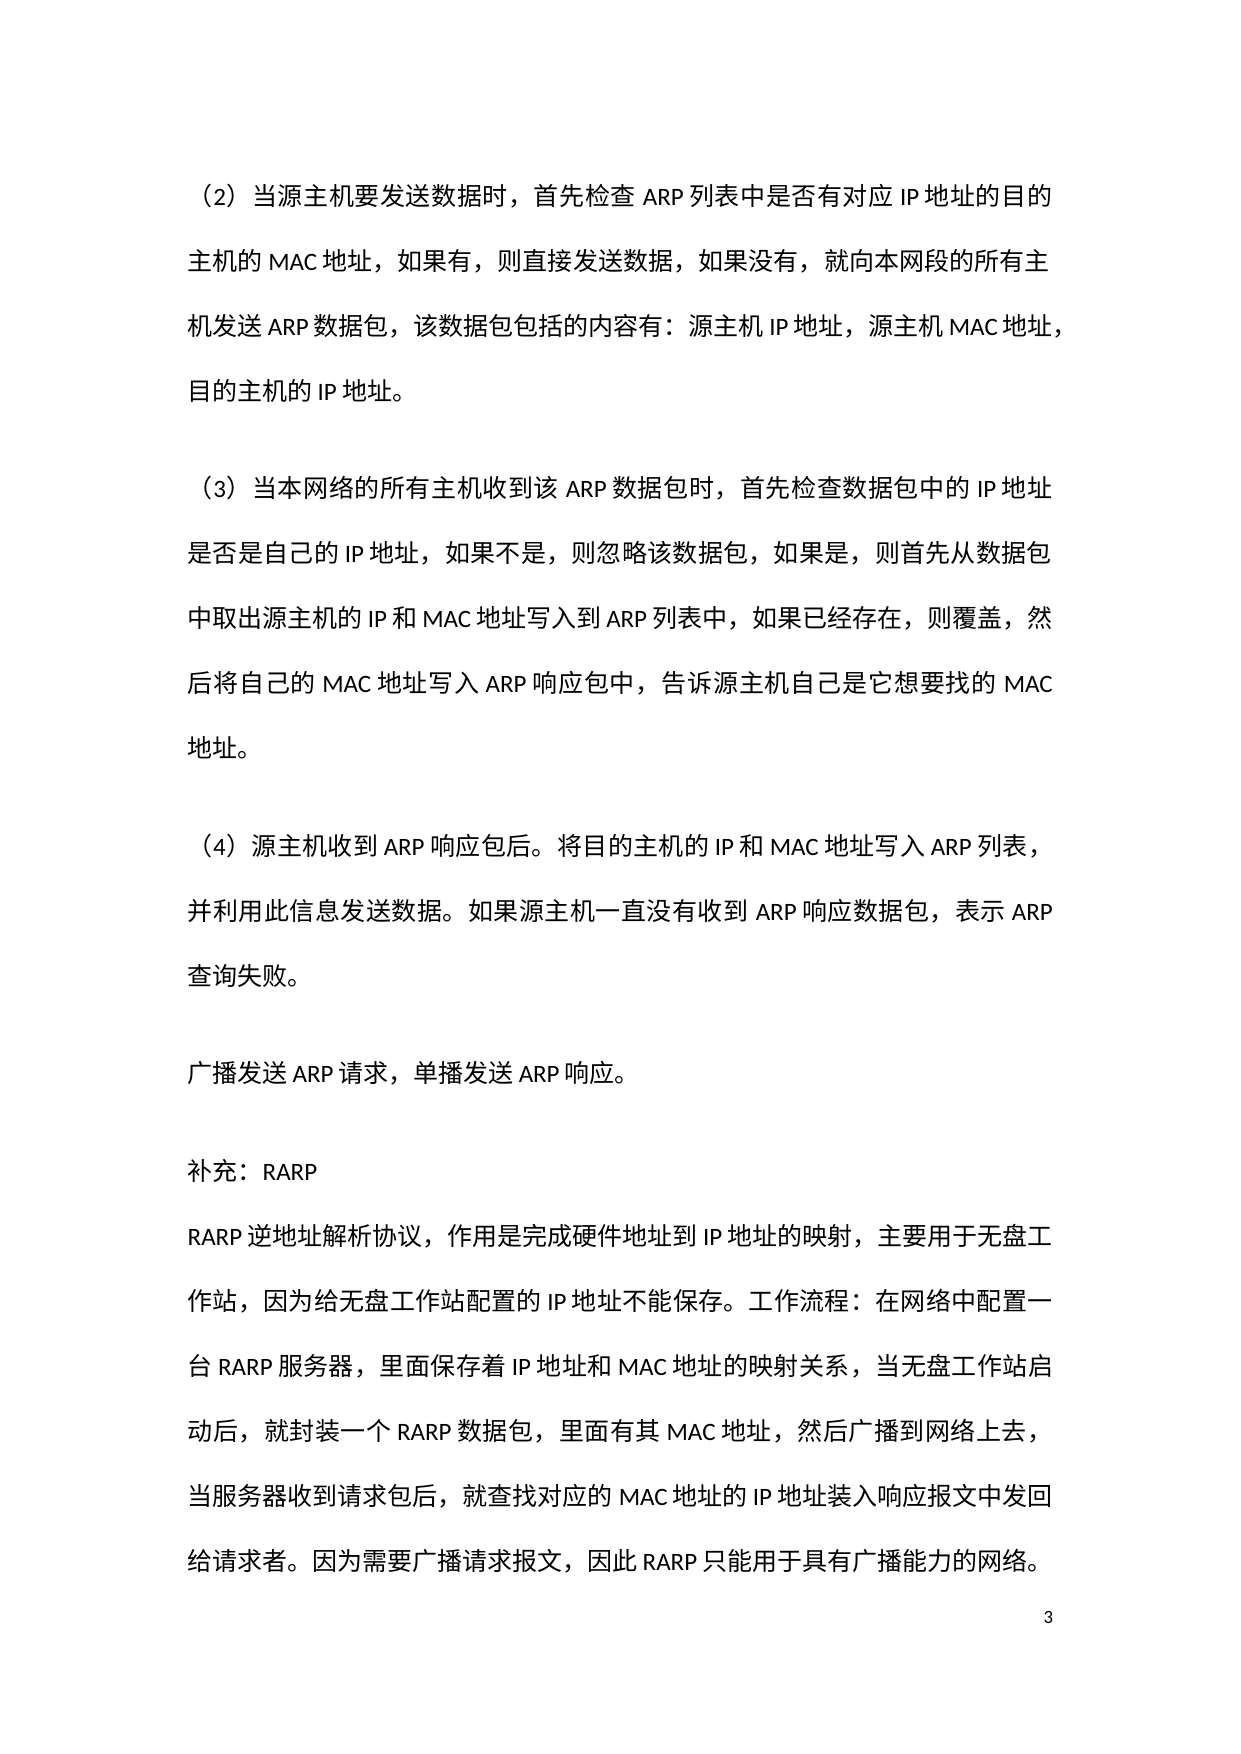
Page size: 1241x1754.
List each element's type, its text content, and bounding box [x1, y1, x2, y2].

text （2）当源主机要发送数据时，首先检查ARP列表中是否有对应IP地址的目的主机的MAC地址，如果有，则直接发送数据，如果没有，就向本网段的所有主机发送ARP数据包，该数据包包括的内容有：源主机IP地址，源主机MAC地址，目的主机的IP地址。 [187, 162, 1053, 422]
text （3）当本网络的所有主机收到该ARP数据包时，首先检查数据包中的IP地址是否是自己的IP地址，如果不是，则忽略该数据包，如果是，则首先从数据包中取出源主机的IP和MAC地址写入到ARP列表中，如果已经存在，则覆盖，然后将自己的MAC地址写入ARP响应包中，告诉源主机自己是它想要找的MAC地址。 [187, 454, 1053, 779]
text 补充：RARP [187, 1137, 1053, 1202]
text 广播发送ARP请求，单播发送ARP响应。 [187, 1039, 1053, 1104]
text （4）源主机收到ARP响应包后。将目的主机的IP和MAC地址写入ARP列表，并利用此信息发送数据。如果源主机一直没有收到ARP响应数据包，表示ARP查询失败。 [187, 812, 1053, 1007]
text RARP逆地址解析协议，作用是完成硬件地址到IP地址的映射，主要用于无盘工作站，因为给无盘工作站配置的IP地址不能保存。工作流程：在网络中配置一台RARP服务器，里面保存着IP地址和MAC地址的映射关系，当无盘工作站启动后，就封装一个RARP数据包，里面有其MAC地址，然后广播到网络上去，当服务器收到请求包后，就查找对应的MAC地址的IP地址装入响应报文中发回给请求者。因为需要广播请求报文，因此RARP只能用于具有广播能力的网络。 [187, 1202, 1053, 1592]
